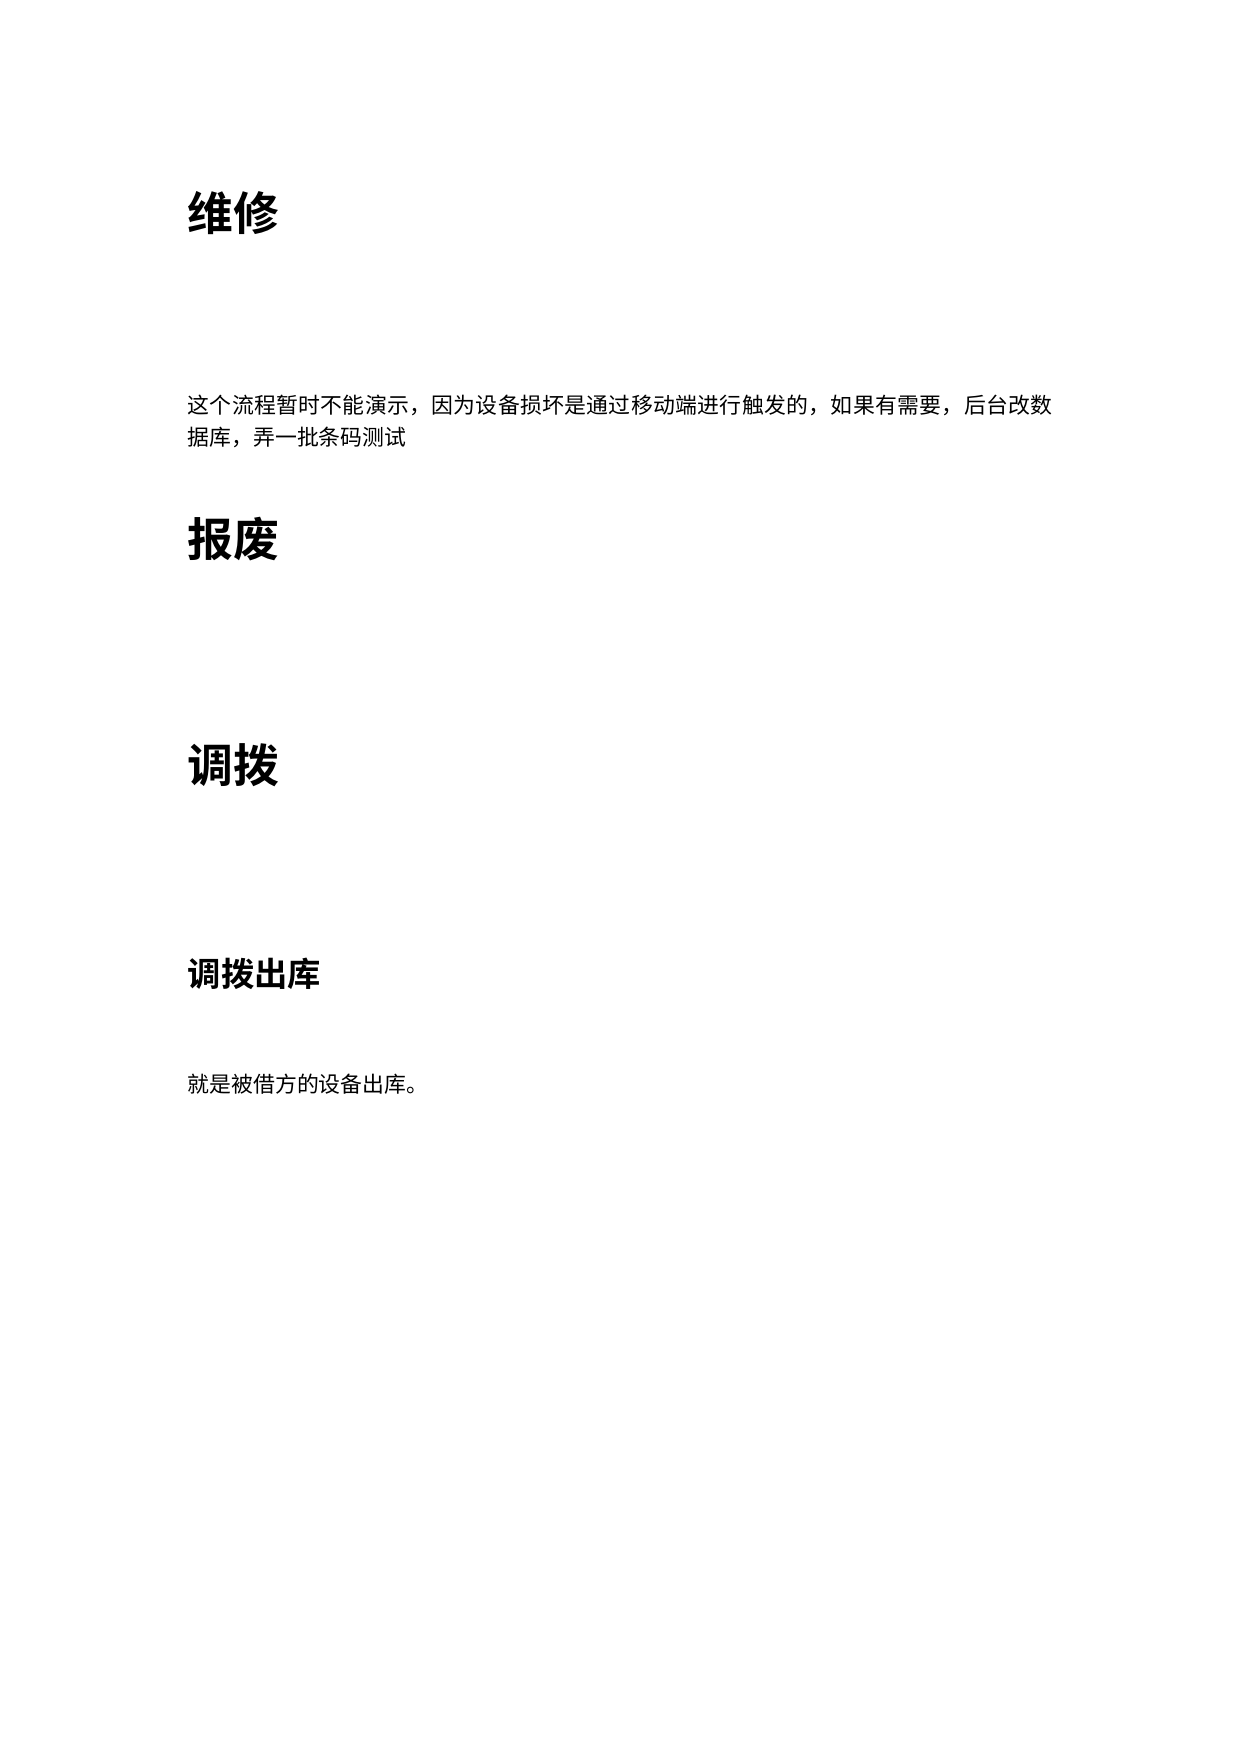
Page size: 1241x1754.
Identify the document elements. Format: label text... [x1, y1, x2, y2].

subtitle 调拨 [187, 714, 1053, 812]
text 这个流程暂时不能演示，因为设备损坏是通过移动端进行触发的，如果有需要，后台改数据库，弄一批条码测试 [187, 387, 1053, 452]
subtitle 报废 [187, 488, 1053, 585]
subtitle 维修 [187, 162, 1053, 259]
subtitle 调拨出库 [187, 940, 1053, 1005]
text 就是被借方的设备出库。 [187, 1067, 1053, 1099]
